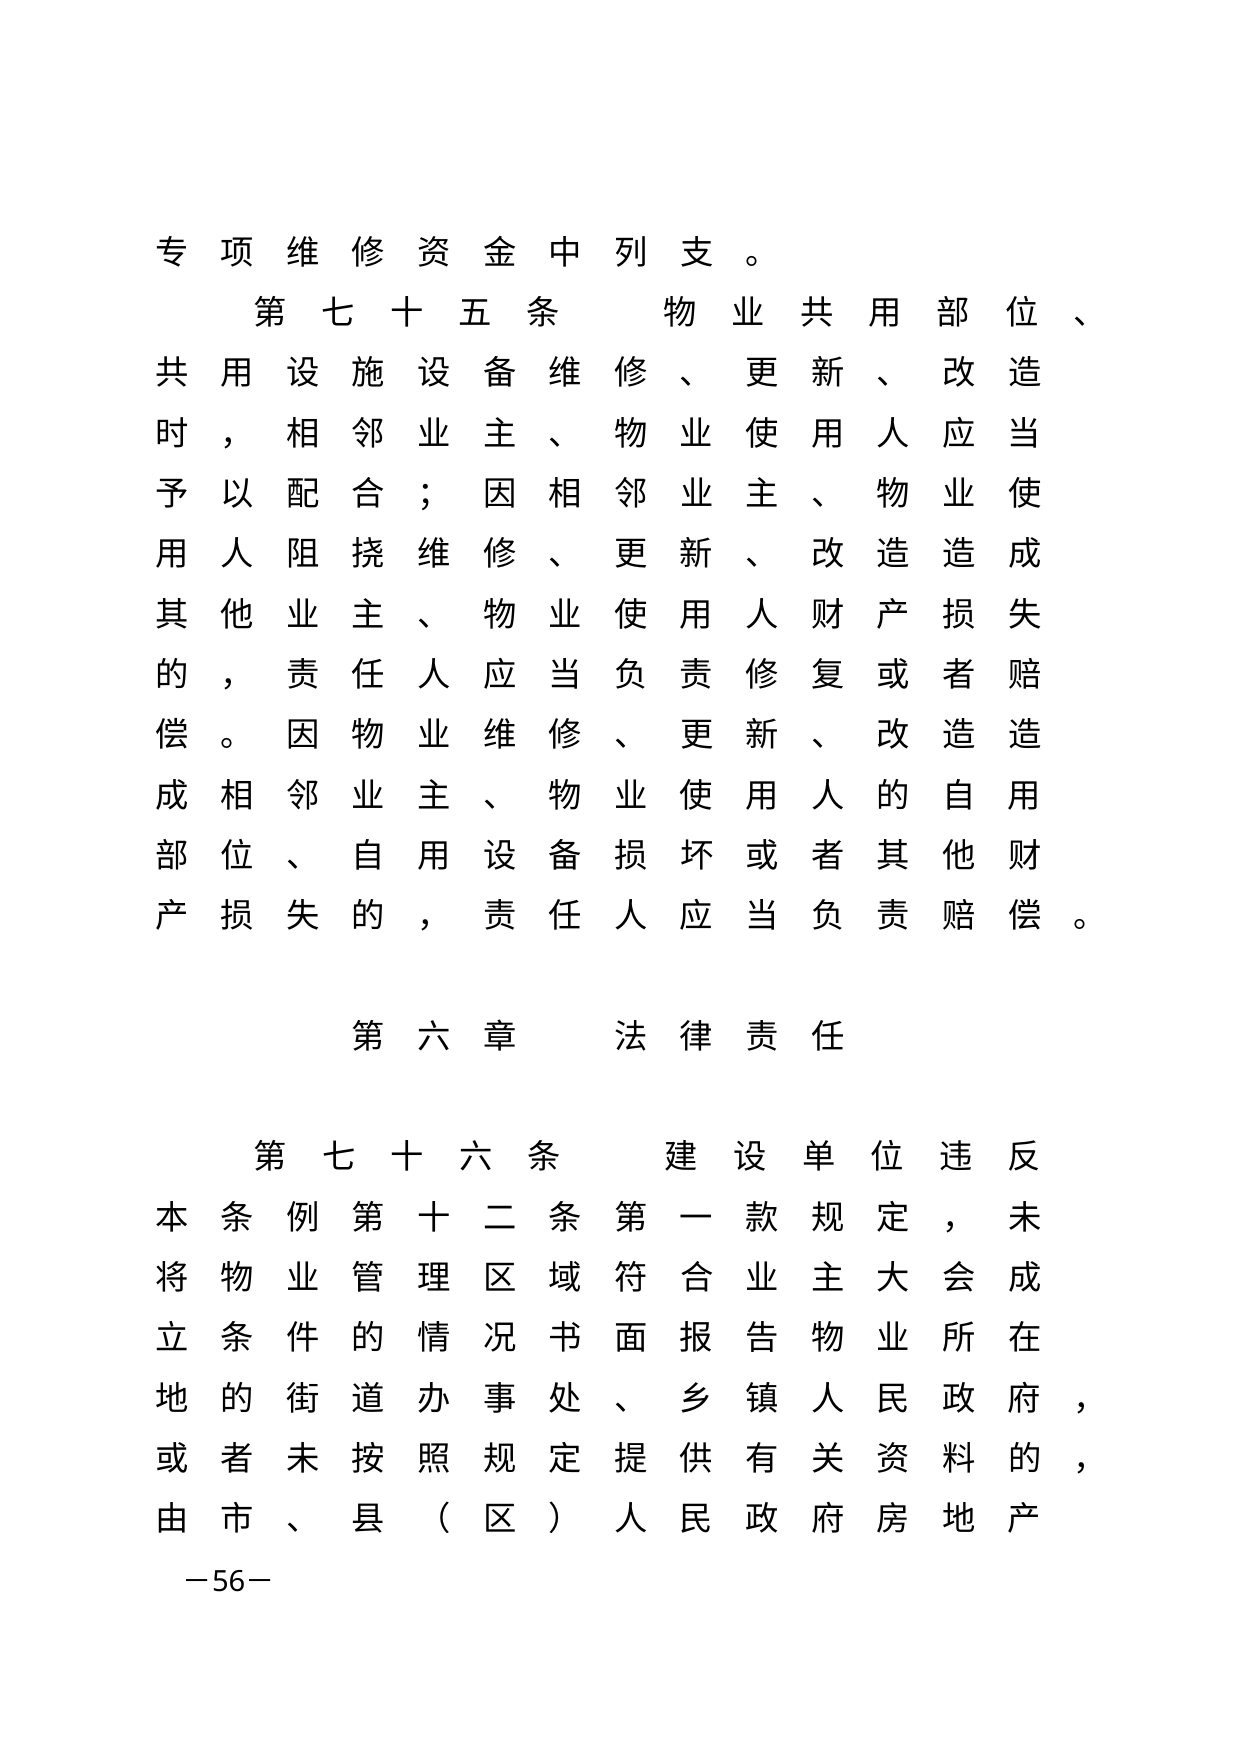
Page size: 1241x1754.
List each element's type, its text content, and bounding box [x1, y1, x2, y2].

text 第七十五条 物业共用部位、共用设施设备维修、更新、改造时，相邻业主、物业使用人应当予以配合；因相邻业主、物业使用人阻挠维修、更新、改造造成其他业主、物业使用人财产损失的，责任人应当负责修复或者赔偿。因物业维修、更新、改造造成相邻业主、物业使用人的自用部位、自用设备损坏或者其他财产损失的，责任人应当负责赔偿。 [155, 280, 1073, 943]
text 第七十六条 建设单位违反本条例第十二条第一款规定，未将物业管理区域符合业主大会成立条件的情况书面报告物业所在地的街道办事处、乡镇人民政府，或者未按照规定提供有关资料的，由市、县（区）人民政府房地产主管部门责令限期改正；逾期不改正的，处两千元以上一万元以下罚款。 [155, 1124, 1073, 1546]
text 发生本条第一款所列情形，未按照规定实施维修、更新或者改造的，物业所在地的市、县（区）人民政府房地产主管部门可以组织代为维修，维修费用在专项维修资金中列支。 [155, 219, 1073, 280]
text 第六章 法律责任 [155, 1003, 1073, 1064]
